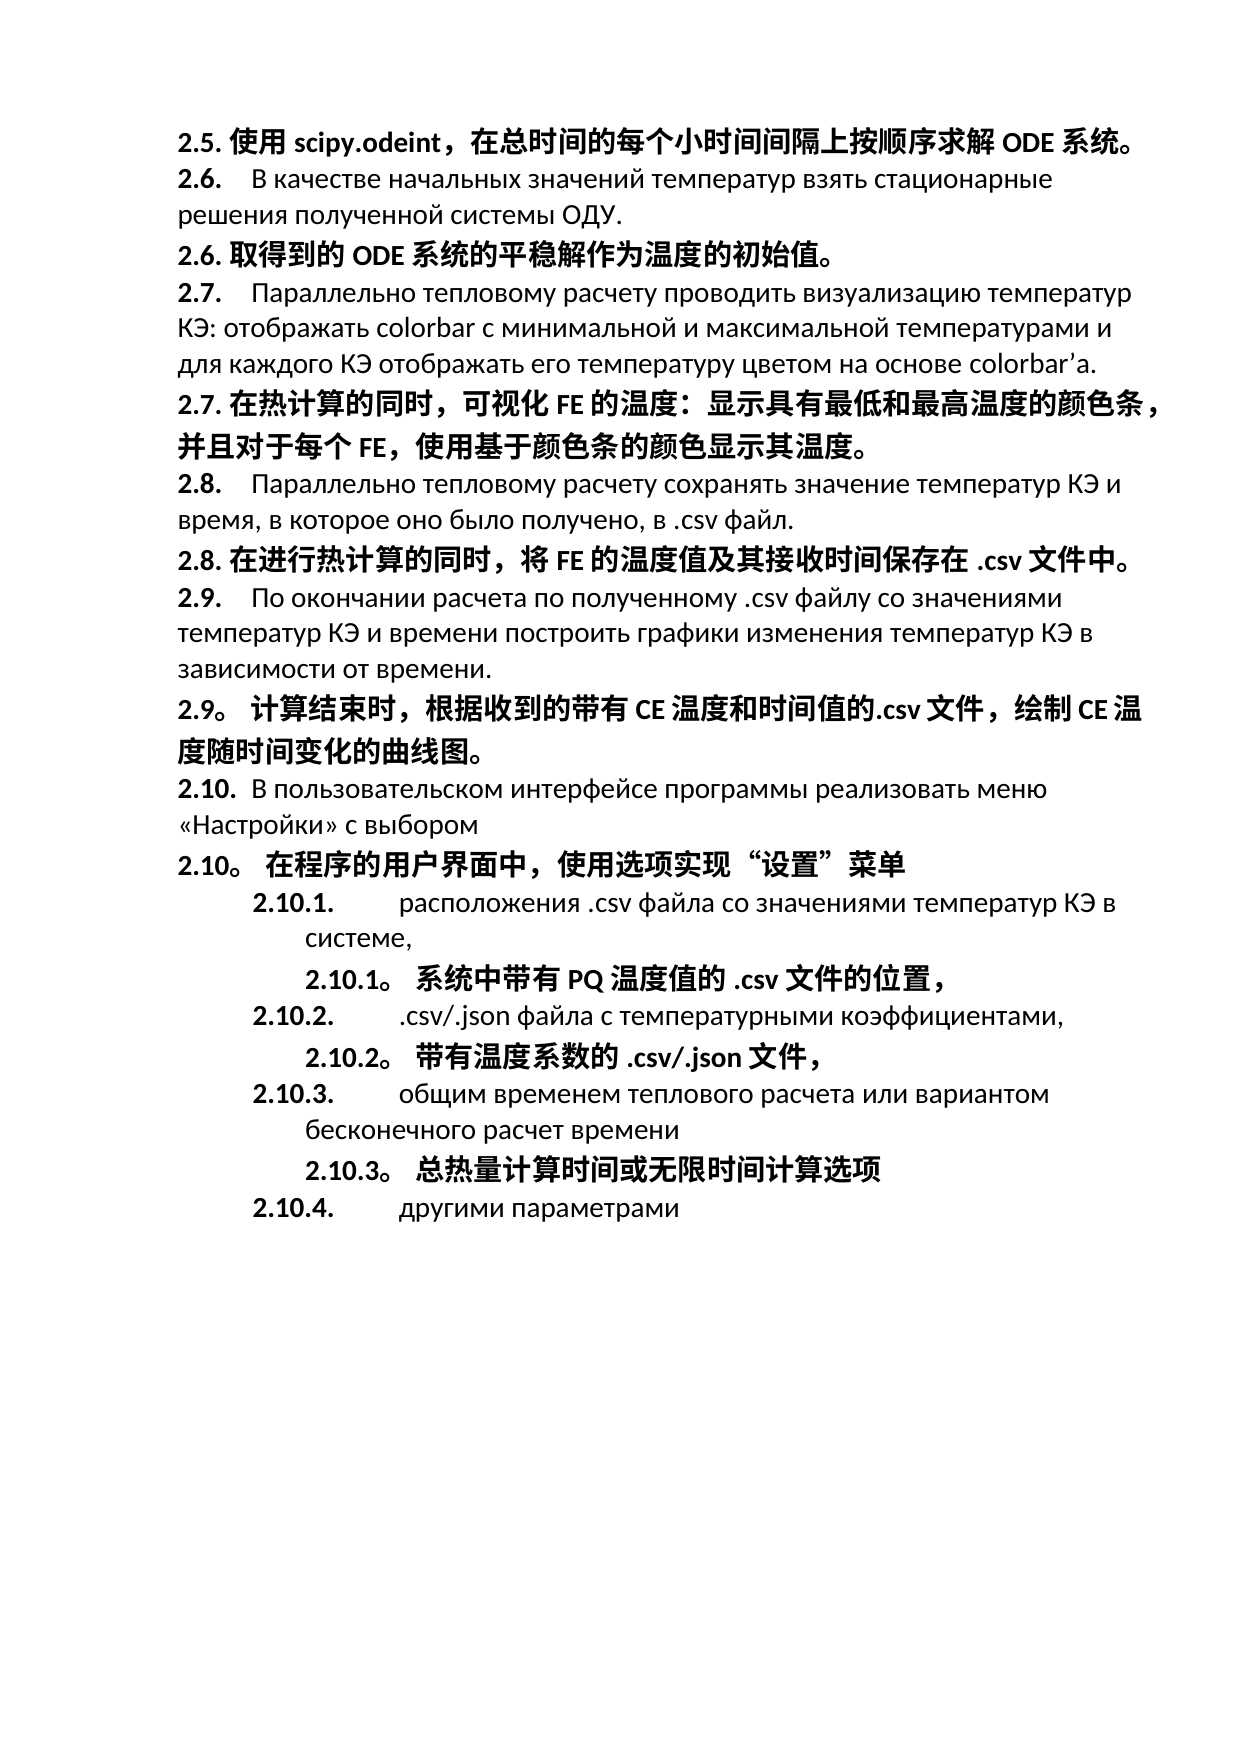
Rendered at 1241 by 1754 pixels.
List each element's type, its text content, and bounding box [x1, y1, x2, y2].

list 2.5. 使用 scipy.odeint，在总时间的每个小时间间隔上按顺序求解 ODE 系统。 [177, 118, 1152, 160]
list Параллельно тепловому расчету сохранять значение температур КЭ и время, в которое оно было получено, в .csv файл. [177, 465, 1152, 537]
list 2.10.3。 总热量计算时间或无限时间计算选项 [305, 1147, 1152, 1189]
list 2.6. 取得到的 ODE 系统的平稳解作为温度的初始值。 [177, 232, 1152, 274]
list 2.10.2。 带有温度系数的 .csv/.json 文件， [305, 1033, 1152, 1075]
list 2.8. 在进行热计算的同时，将 FE 的温度值及其接收时间保存在 .csv 文件中。 [177, 537, 1152, 579]
list В качестве начальных значений температур взять стационарные решения полученной системы ОДУ. [177, 160, 1152, 232]
list общим временем теплового расчета или вариантом бесконечного расчет времени [252, 1075, 1152, 1147]
list 2.10。 在程序的用户界面中，使用选项实现“设置”菜单 [177, 842, 1152, 884]
list 2.9。 计算结束时，根据收到的带有CE温度和时间值的.csv文件，绘制CE温度随时间变化的曲线图。 [177, 686, 1152, 770]
list другими параметрами [252, 1189, 1152, 1291]
list 2.10.1。 系统中带有 PQ 温度值的 .csv 文件的位置， [305, 955, 1152, 997]
list 2.7. 在热计算的同时，可视化 FE 的温度：显示具有最低和最高温度的颜色条，并且对于每个 FE，使用基于颜色条的颜色显示其温度。 [177, 381, 1152, 465]
list .csv/.json файла с температурными коэффициентами, [252, 997, 1152, 1033]
list Параллельно тепловому расчету проводить визуализацию температур КЭ: отображать colorbar с минимальной и максимальной температурами и для каждого КЭ отображать его температуру цветом на основе colorbar’а. [177, 274, 1152, 381]
list По окончании расчета по полученному .csv файлу со значениями температур КЭ и времени построить графики изменения температур КЭ в зависимости от времени. [177, 579, 1152, 686]
list В пользовательском интерфейсе программы реализовать меню «Настройки» с выбором [177, 770, 1152, 842]
list расположения .csv файла со значениями температур КЭ в системе, [252, 884, 1152, 955]
